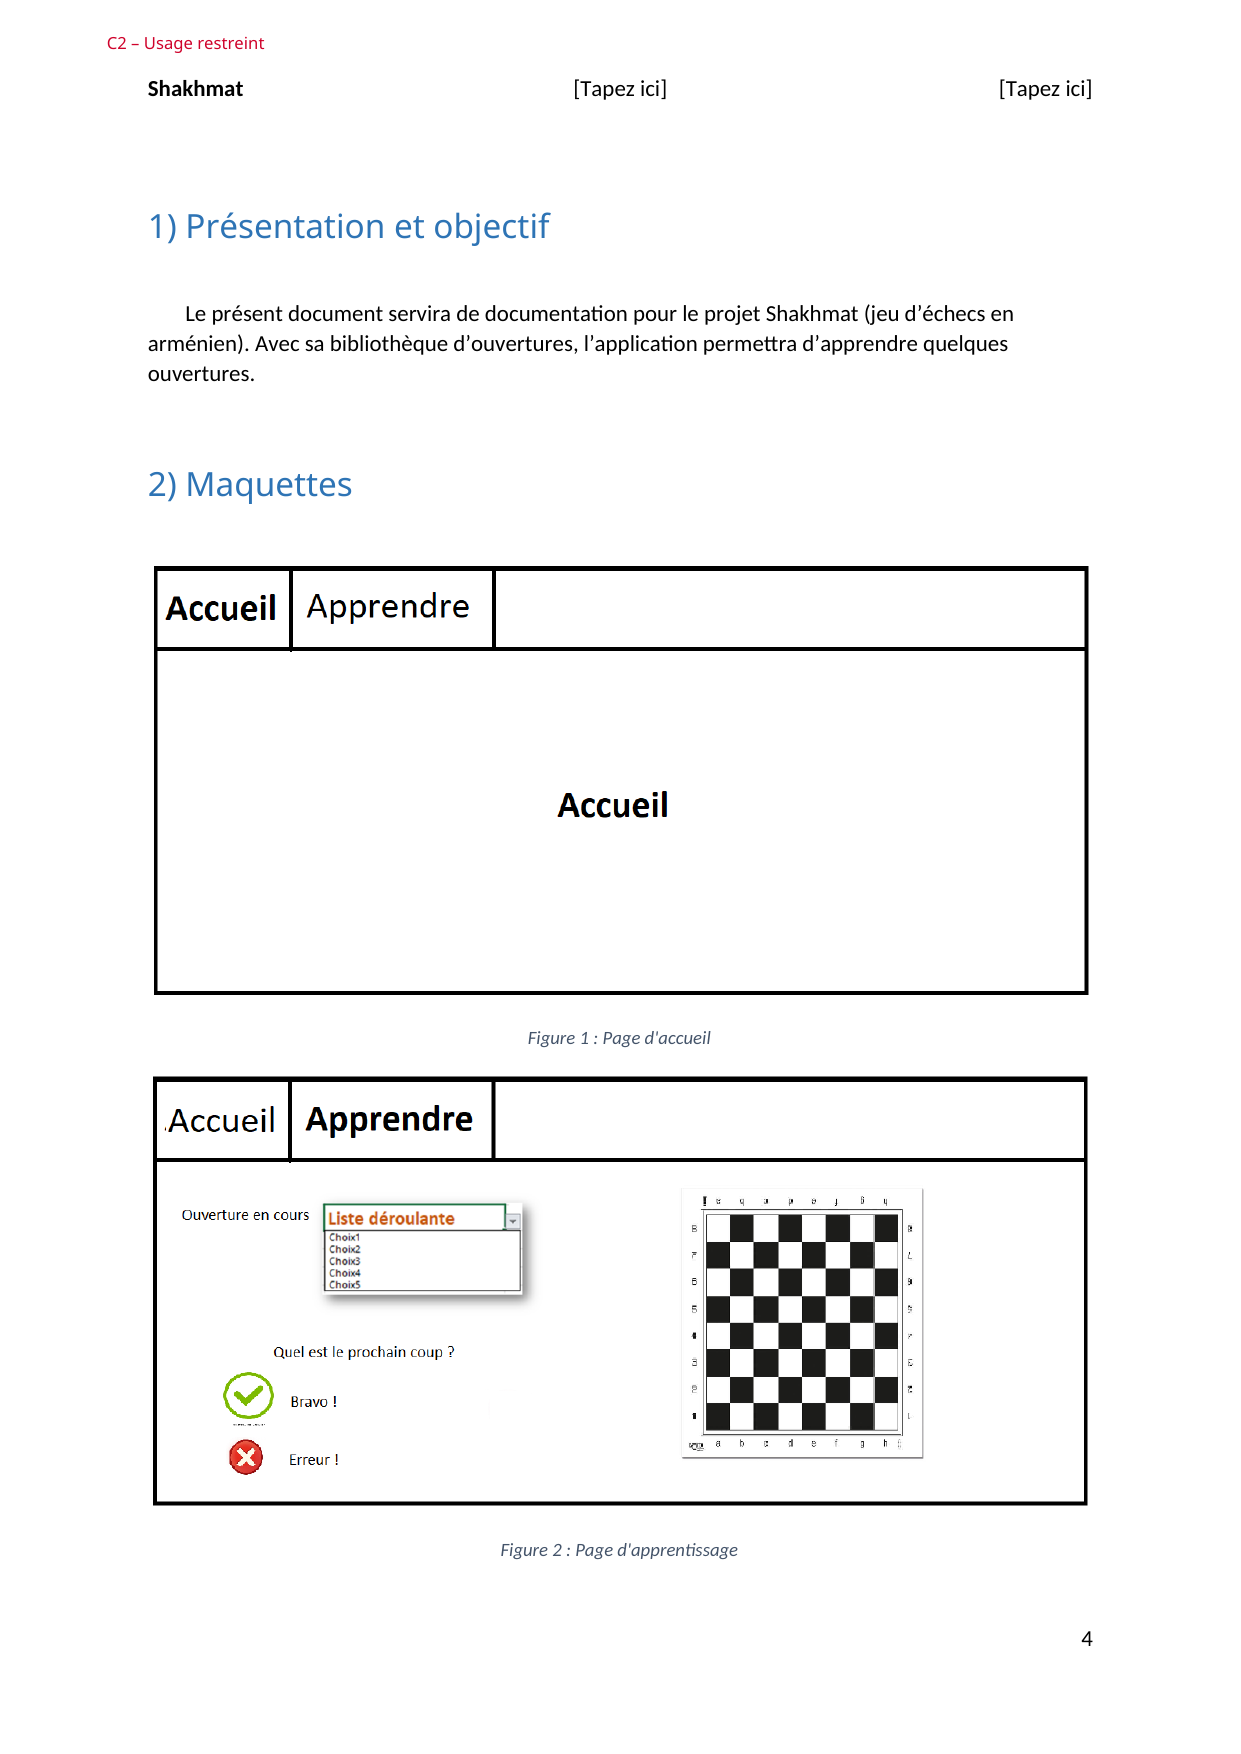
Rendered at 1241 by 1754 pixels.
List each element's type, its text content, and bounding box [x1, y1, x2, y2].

text Figure 1 : Page d'accueil [148, 1026, 1093, 1049]
subtitle Maquettes [148, 461, 1093, 507]
text Le présent document servira de documentation pour le projet Shakhmat (jeu d’échecs en arménien). Avec sa bibliothèque d’ouvertures, l’application permettra d’apprendre quelques ouvertures. [148, 299, 1093, 387]
picture [147, 557, 1099, 1007]
subtitle Présentation et objectif [148, 203, 1093, 248]
picture [147, 1069, 1102, 1520]
text Figure 2 : Page d'apprentissage [148, 1538, 1093, 1561]
